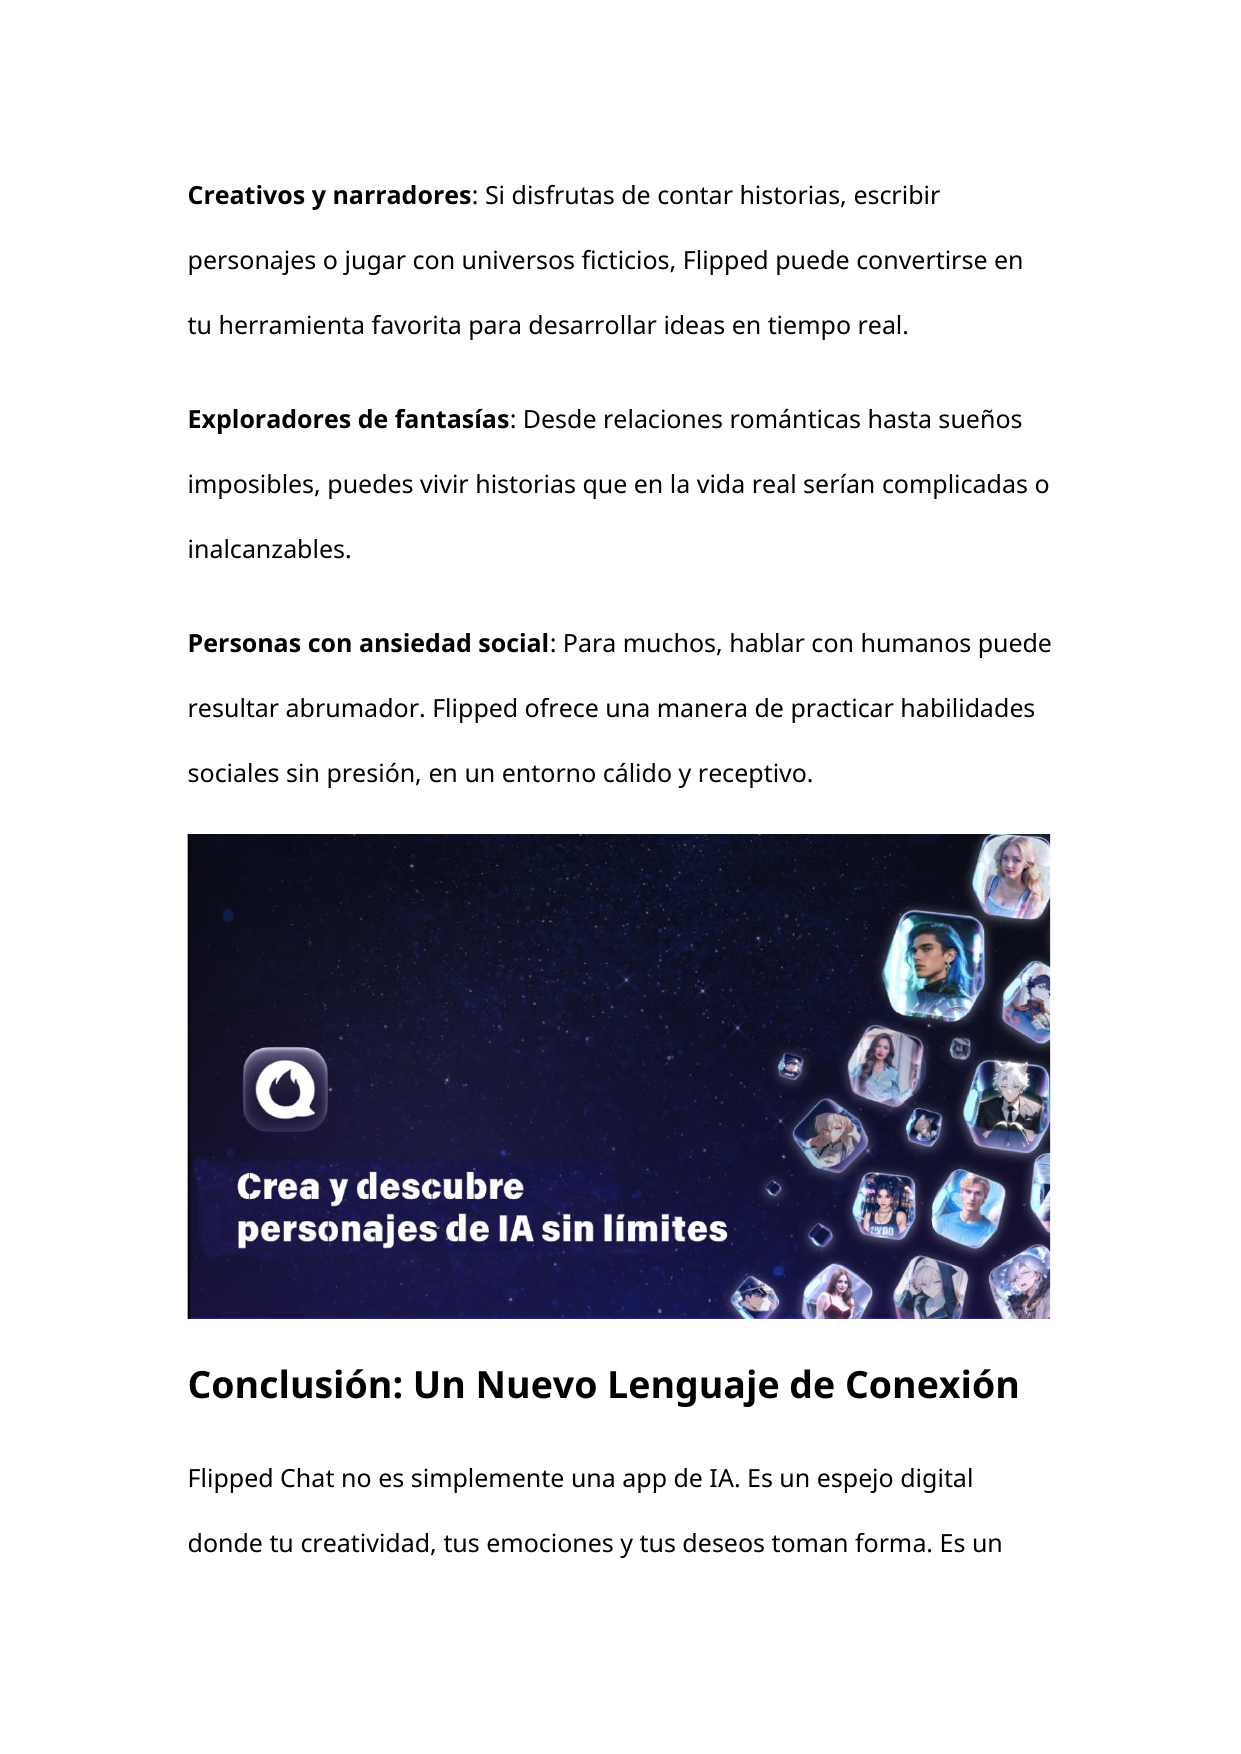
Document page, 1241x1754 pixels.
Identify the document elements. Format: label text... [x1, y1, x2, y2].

text Exploradores de fantasías: Desde relaciones románticas hasta sueños imposibles, puedes vivir historias que en la vida real serían complicadas o inalcanzables. [187, 386, 1053, 581]
picture [187, 834, 1051, 1319]
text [187, 1445, 1053, 1575]
subtitle Conclusión: Un Nuevo Lenguaje de Conexión [187, 1351, 1053, 1416]
text Personas con ansiedad social: Para muchos, hablar con humanos puede resultar abrumador. Flipped ofrece una manera de practicar habilidades sociales sin presión, en un entorno cálido y receptivo. [187, 610, 1053, 805]
text Creativos y narradores: Si disfrutas de contar historias, escribir personajes o jugar con universos ficticios, Flipped puede convertirse en tu herramienta favorita para desarrollar ideas en tiempo real. [187, 162, 1053, 357]
